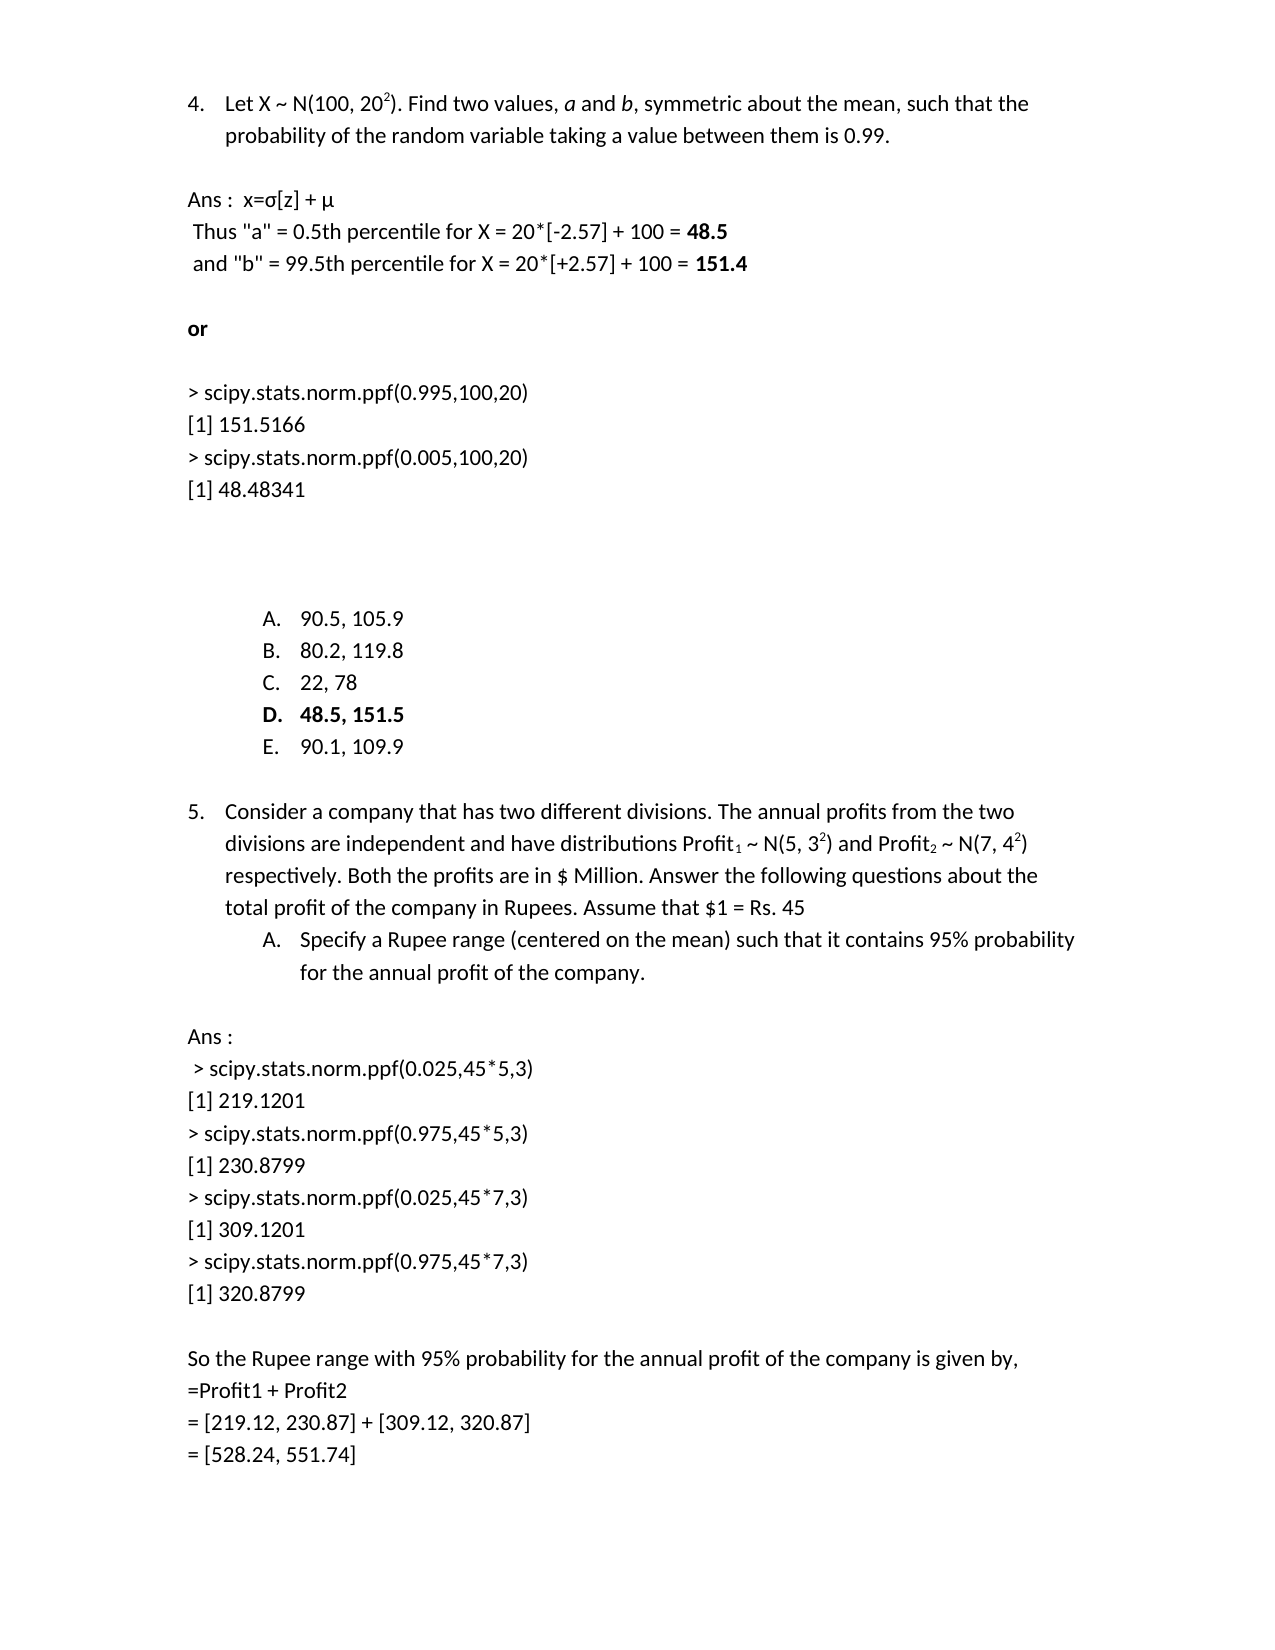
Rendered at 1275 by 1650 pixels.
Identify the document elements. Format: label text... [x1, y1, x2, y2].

text [1] 219.1201 [187, 1086, 1087, 1114]
text Thus "a" = 0.5th percentile for X = 20*[-2.57] + 100 = 48.5 [187, 217, 1087, 245]
list Specify a Rupee range (centered on the mean) such that it contains 95% probability for the annual profit of the company. [262, 926, 1087, 986]
list Let X ~ N(100, 202). Find two values, a and b, symmetric about the mean, such that the probability of the random variable taking a value between them is 0.99. [187, 89, 1087, 149]
text [1] 320.8799 [187, 1279, 1087, 1308]
text = [219.12, 230.87] + [309.12, 320.87] [187, 1408, 1087, 1436]
text > scipy.stats.norm.ppf(0.975,45*5,3) [187, 1119, 1087, 1147]
list 22, 78 [262, 668, 1087, 696]
text > scipy.stats.norm.ppf(0.025,45*7,3) [187, 1183, 1087, 1211]
text =Profit1 + Profit2 [187, 1376, 1087, 1404]
text > scipy.stats.norm.ppf(0.005,100,20) [187, 443, 1087, 471]
text = [528.24, 551.74] [187, 1441, 1087, 1468]
list 80.2, 119.8 [262, 636, 1087, 664]
text So the Rupee range with 95% probability for the annual profit of the company is given by, [187, 1344, 1087, 1372]
text and "b" = 99.5th percentile for X = 20*[+2.57] + 100 = 151.4 [187, 249, 1087, 278]
text > scipy.stats.norm.ppf(0.995,100,20) [187, 378, 1087, 406]
list Consider a company that has two different divisions. The annual profits from the two divisions are independent and have distributions Profit1 ~ N(5, 32) and Profit2 ~ N(7, 42) respectively. Both the profits are in $ Million. Answer the following questions about the total profit of the company in Rupees. Assume that $1 = Rs. 45 [187, 797, 1087, 921]
text [1] 309.1201 [187, 1215, 1087, 1243]
text > scipy.stats.norm.ppf(0.975,45*7,3) [187, 1247, 1087, 1275]
list 48.5, 151.5 [262, 700, 1087, 728]
text Ans : x=σ[z] + µ [187, 185, 1087, 213]
text [1] 230.8799 [187, 1151, 1087, 1179]
text Ans : [187, 1022, 1087, 1050]
text [1] 151.5166 [187, 411, 1087, 438]
list 90.5, 105.9 [262, 604, 1087, 632]
list 90.1, 109.9 [262, 732, 1087, 760]
text or [187, 314, 1087, 342]
text [1] 48.48341 [187, 475, 1087, 503]
text > scipy.stats.norm.ppf(0.025,45*5,3) [187, 1054, 1087, 1082]
